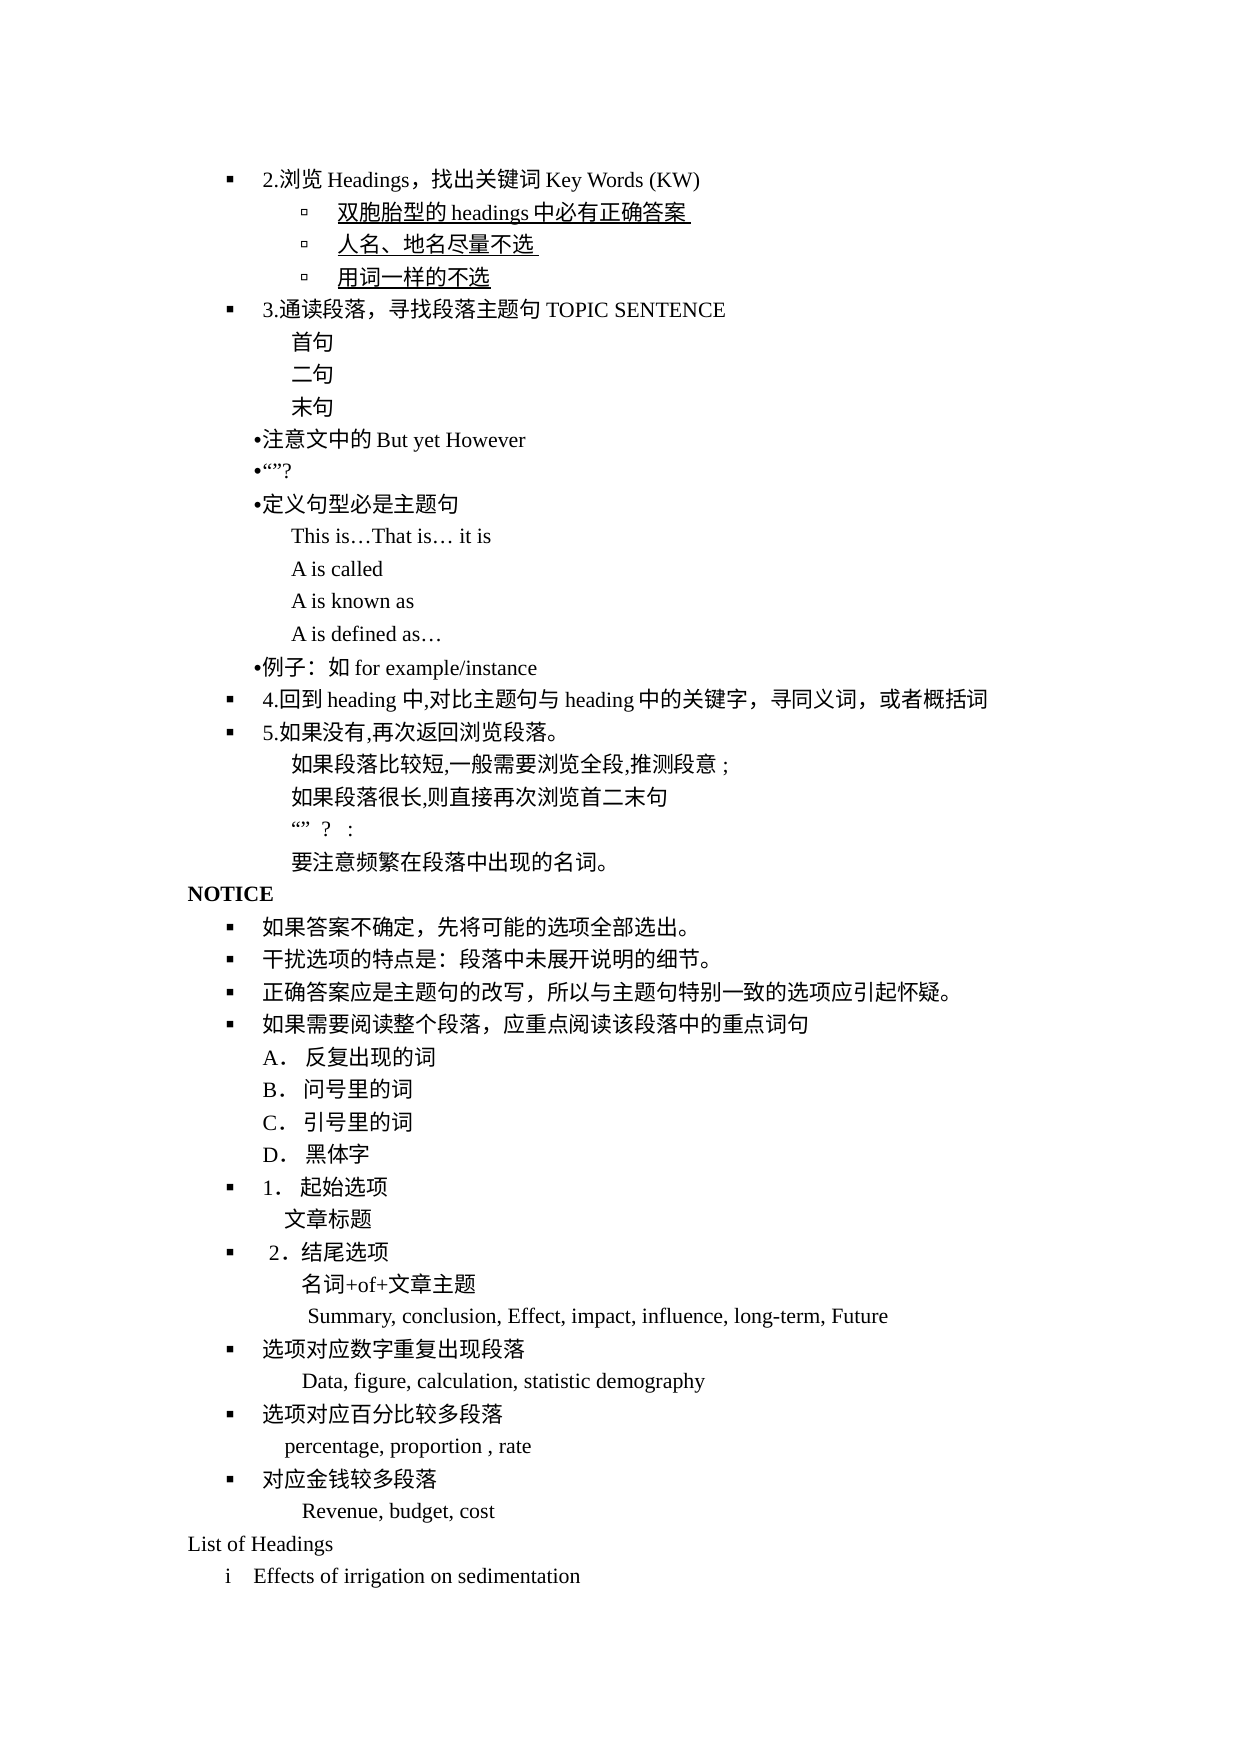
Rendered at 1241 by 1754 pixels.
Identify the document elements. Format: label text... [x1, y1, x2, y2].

list 注意文中的But yet However [253, 422, 1053, 454]
list 对应金钱较多段落 [225, 1462, 1053, 1494]
text 二句 [187, 357, 1053, 389]
text Data, figure, calculation, statistic demography [225, 1364, 1053, 1397]
text 要注意频繁在段落中出现的名词。 [187, 844, 1053, 877]
text NOTICE [187, 877, 1053, 909]
text 首句 [187, 324, 1053, 357]
text 如果段落比较短,一般需要浏览全段,推测段意 ; [187, 747, 1053, 779]
text 名词+of+文章主题 Summary, conclusion, Effect, impact, influence, long-term, Future [302, 1267, 1053, 1332]
text 末句 [187, 389, 1053, 422]
list 3.通读段落，寻找段落主题句TOPIC SENTENCE [225, 292, 1053, 324]
list 用词一样的不选 [300, 259, 1053, 292]
text “” ? : [187, 812, 1053, 844]
text i Effects of irrigation on sedimentation [225, 1559, 1053, 1592]
text 如果段落很长,则直接再次浏览首二末句 [187, 779, 1053, 812]
list 干扰选项的特点是：段落中未展开说明的细节。 [225, 942, 1053, 974]
text Revenue, budget, cost [225, 1494, 1053, 1527]
text A is defined as… [187, 617, 1053, 649]
text A is known as [187, 584, 1053, 617]
list 双胞胎型的headings中必有正确答案 [300, 194, 1053, 227]
list 选项对应百分比较多段落 percentage, proportion , rate [225, 1397, 1053, 1462]
list 人名、地名尽量不选 [300, 227, 1053, 259]
list 例子：如for example/instance [253, 649, 1053, 682]
list 5.如果没有,再次返回浏览段落。 [225, 714, 1053, 747]
list 如果答案不确定，先将可能的选项全部选出。 [225, 909, 1053, 942]
list 1． 起始选项 文章标题 [225, 1169, 1053, 1234]
list 如果需要阅读整个段落，应重点阅读该段落中的重点词句 A． 反复出现的词 B． 问号里的词 C． 引号里的词 D． 黑体字 [225, 1007, 1053, 1169]
list 4.回到heading 中,对比主题句与heading中的关键字，寻同义词，或者概括词 [225, 682, 1053, 714]
list “”? [253, 454, 1053, 487]
list 2.浏览Headings，找出关键词Key Words (KW) [225, 162, 1053, 194]
text This is…That is… it is [187, 519, 1053, 552]
list 定义句型必是主题句 [253, 487, 1053, 519]
list 选项对应数字重复出现段落 [225, 1332, 1053, 1364]
text List of Headings [187, 1527, 1053, 1559]
list 2．结尾选项 [225, 1234, 1053, 1267]
text A is called [187, 552, 1053, 584]
list 正确答案应是主题句的改写，所以与主题句特别一致的选项应引起怀疑。 [225, 974, 1053, 1007]
